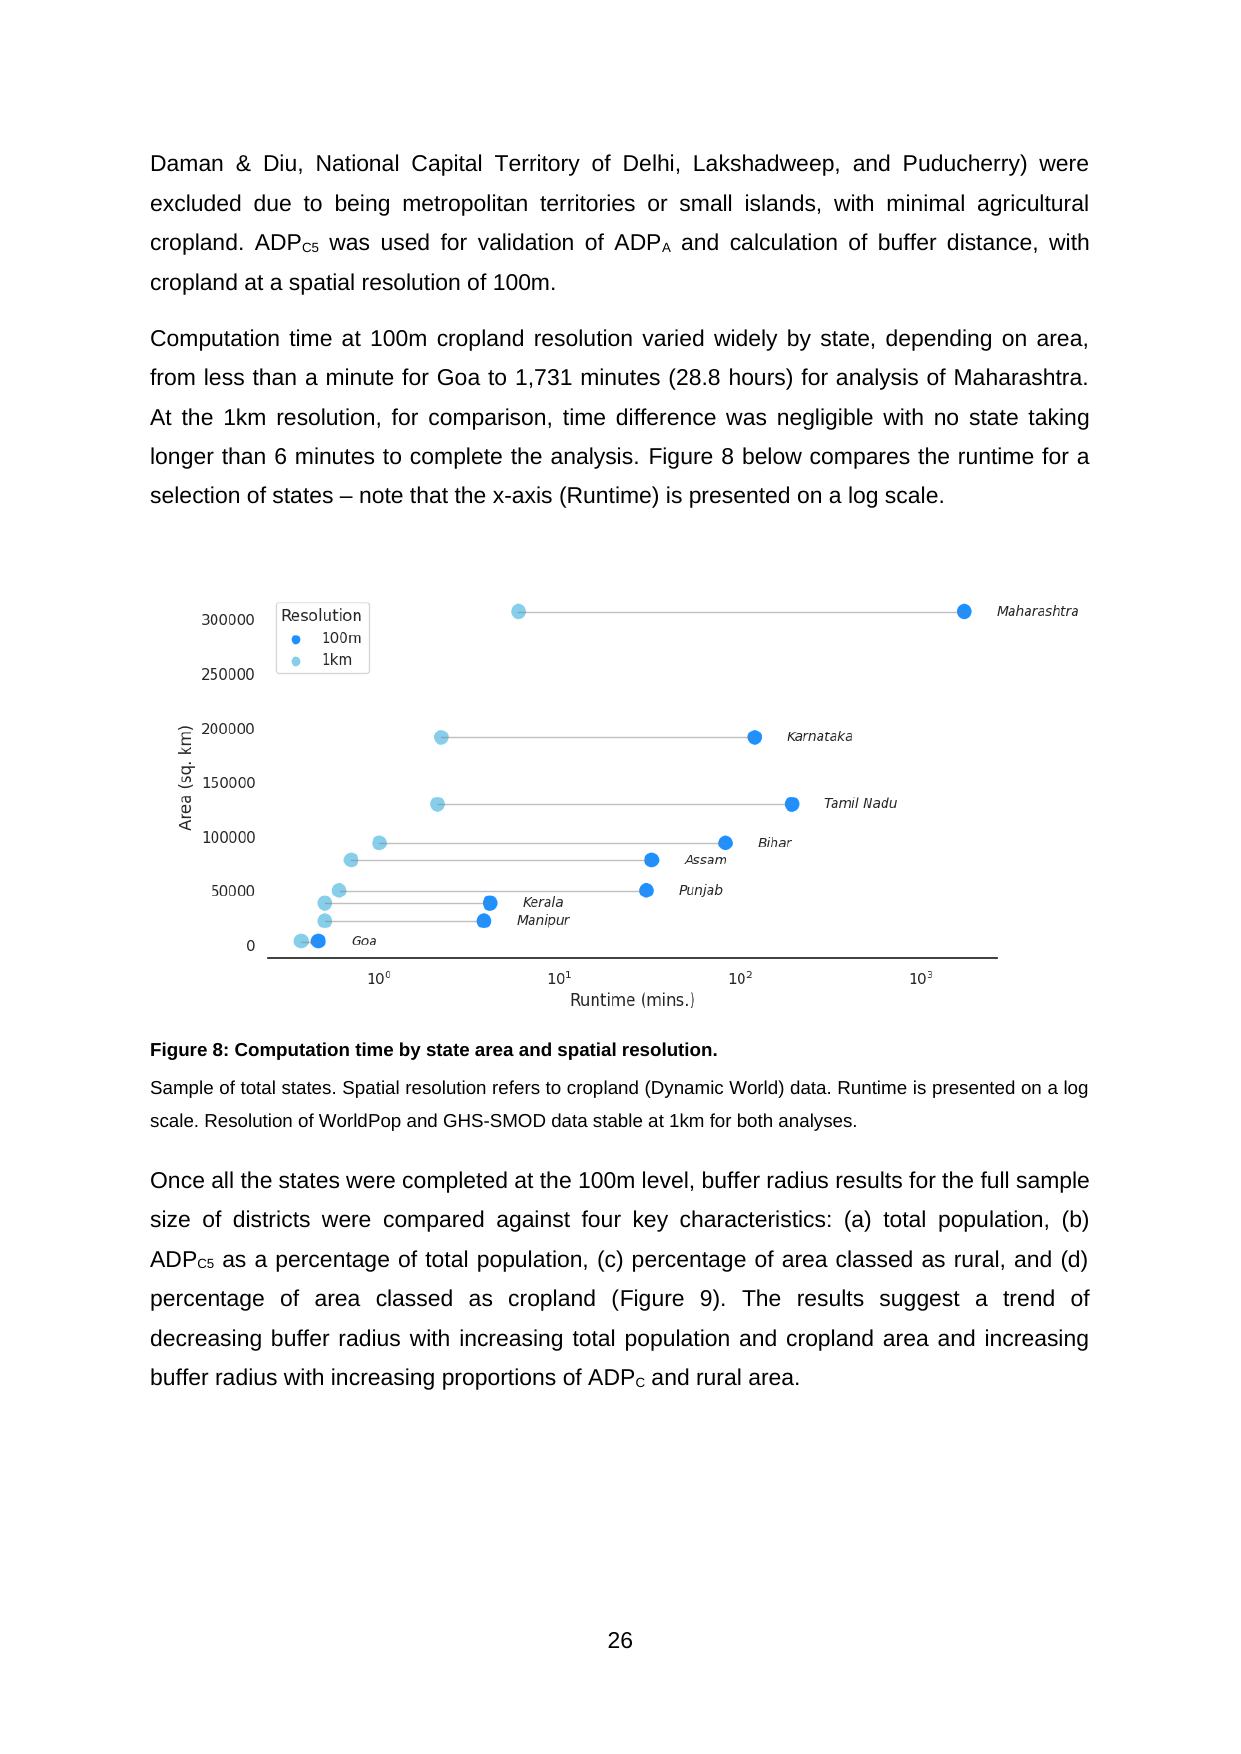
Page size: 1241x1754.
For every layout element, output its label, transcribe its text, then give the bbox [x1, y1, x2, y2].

text Sample of total states. Spatial resolution refers to cropland (Dynamic World) data. Runtime is presented on a log scale. Resolution of WorldPop and GHS-SMOD data stable at 1km for both analyses. [150, 1077, 1090, 1131]
text Computation time at 100m cropland resolution varied widely by state, depending on area, from less than a minute for Goa to 1,731 minutes (28.8 hours) for analysis of Maharashtra. At the 1km resolution, for comparison, time difference was negligible with no state taking longer than 6 minutes to complete the analysis. Figure 8 below compares the runtime for a selection of states – note that the x-axis (Runtime) is presented on a log scale. [150, 324, 1090, 509]
picture [150, 538, 1091, 1009]
text Once all the states were completed at the 100m level, buffer radius results for the full sample size of districts were compared against four key characteristics: (a) total population, (b) ADPC5 as a percentage of total population, (c) percentage of area classed as rural, and (d) percentage of area classed as cropland (Figure 9). The results suggest a trend of decreasing buffer radius with increasing total population and cropland area and increasing buffer radius with increasing proportions of ADPC and rural area. [150, 1167, 1090, 1390]
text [150, 150, 1090, 295]
